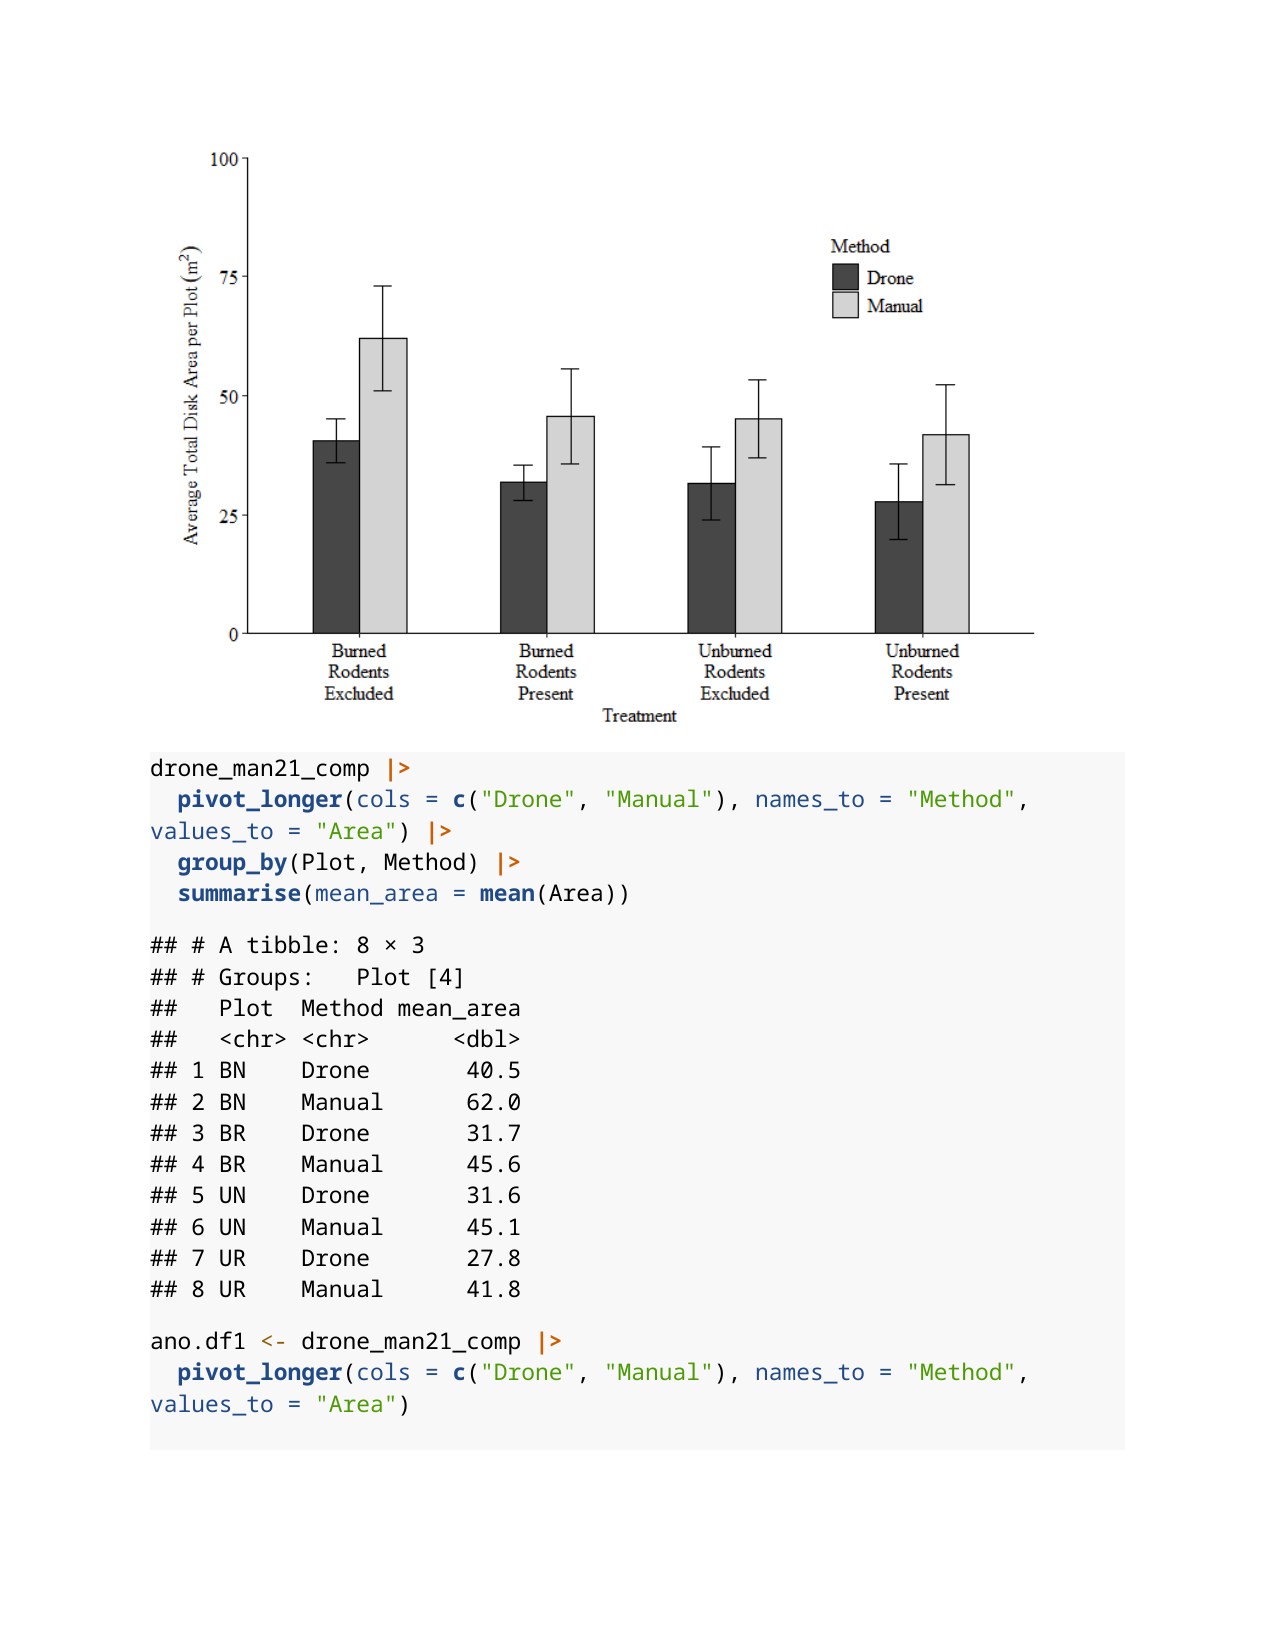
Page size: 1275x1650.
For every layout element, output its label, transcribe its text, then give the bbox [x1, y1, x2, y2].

text ## # A tibble: 8 × 3 ## # Groups: Plot [4] ## Plot Method mean_area ## <chr> <chr> <dbl> ## 1 BN Drone 40.5 ## 2 BN Manual 62.0 ## 3 BR Drone 31.7 ## 4 BR Manual 45.6 ## 5 UN Drone 31.6 ## 6 UN Manual 45.1 ## 7 UR Drone 27.8 ## 8 UR Manual 41.8 [150, 929, 1125, 1304]
picture [168, 150, 1044, 734]
text drone_man21_comp |> pivot_longer(cols = c("Drone", "Manual"), names_to = "Method", values_to = "Area") |> group_by(Plot, Method) |> summarise(mean_area = mean(Area)) [150, 752, 1125, 908]
